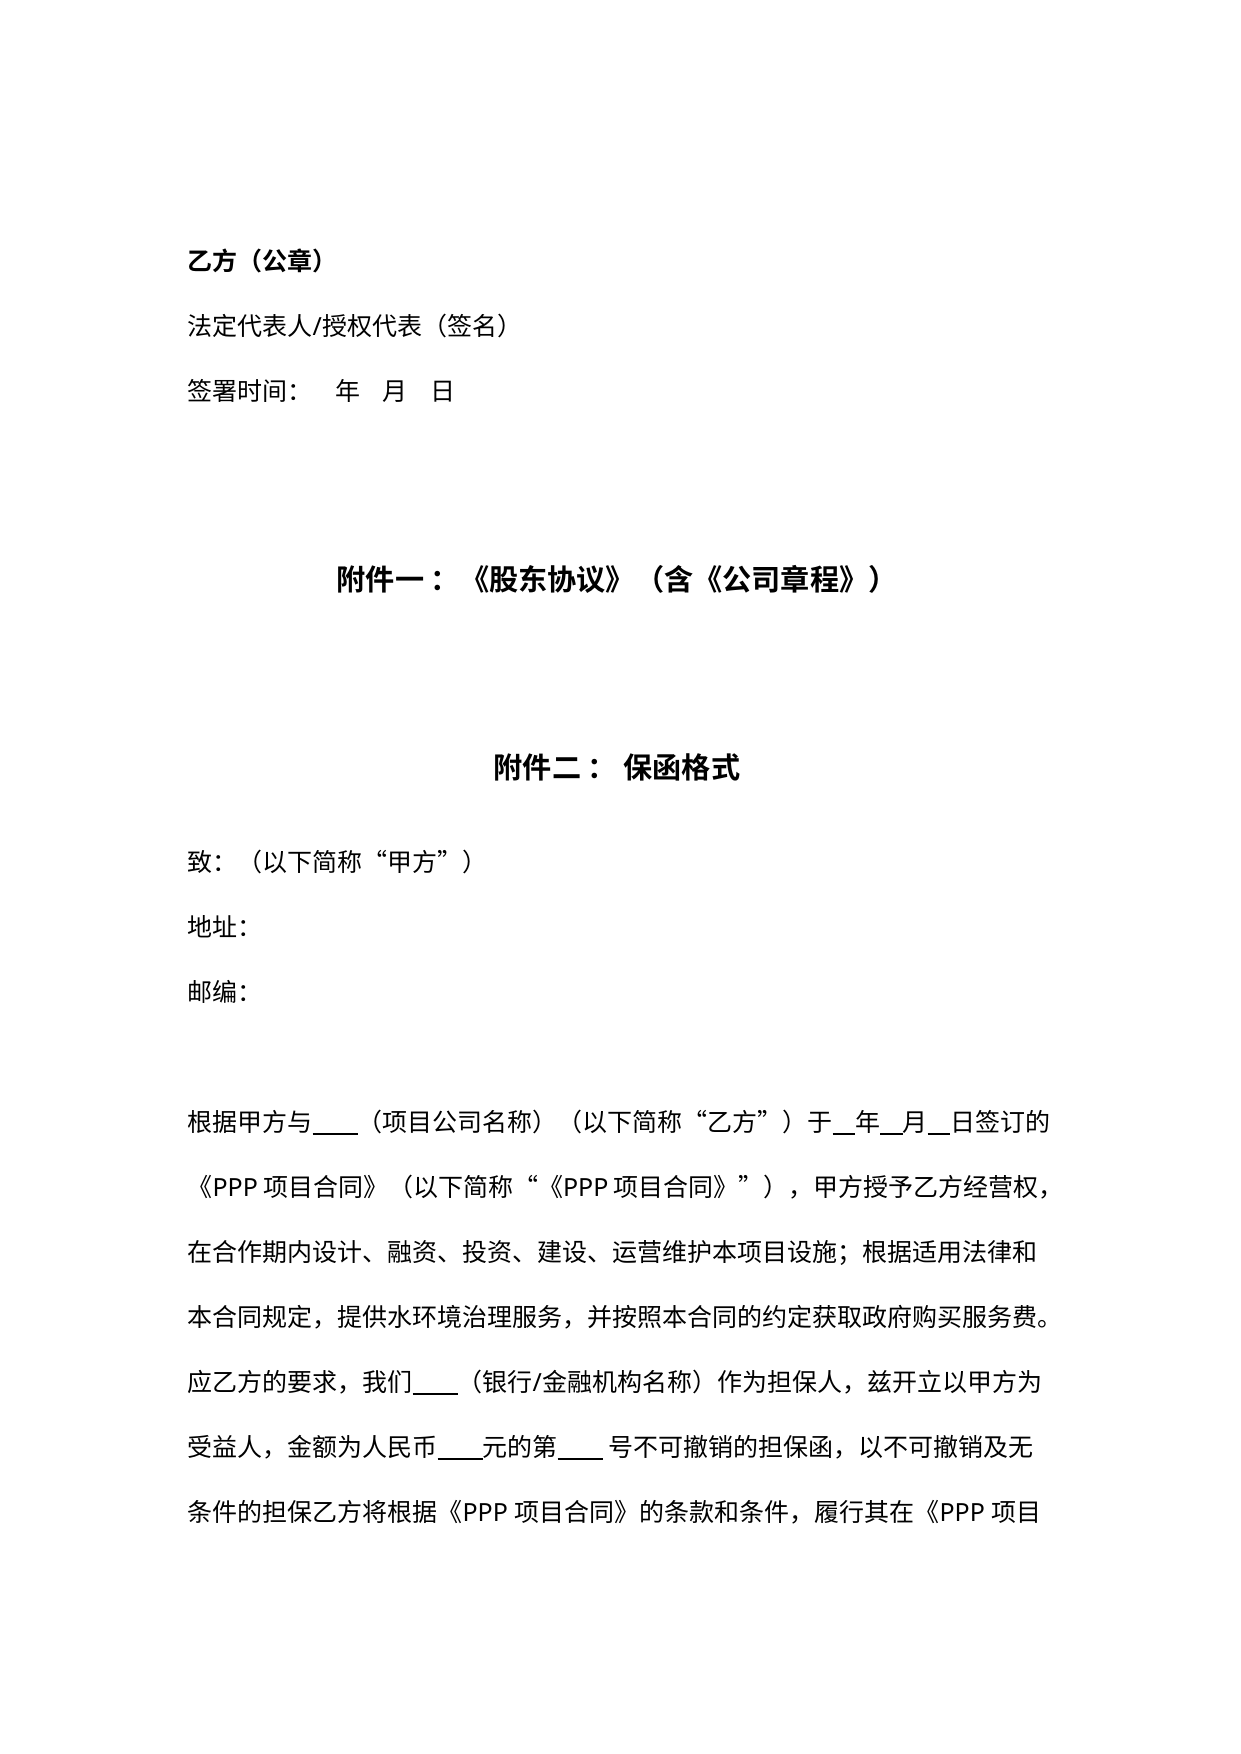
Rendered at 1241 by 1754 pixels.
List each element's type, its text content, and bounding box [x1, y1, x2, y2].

text 地址： [187, 893, 1053, 958]
subtitle 附件二 ： 保函格式 [187, 734, 1053, 799]
text 邮编： [187, 958, 1053, 1023]
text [187, 1348, 1053, 1543]
text 签署时间： 年 月 日 [187, 357, 1053, 422]
text 致：（以下简称“甲方”） [187, 828, 1053, 893]
text 法定代表人/授权代表（签名） [187, 292, 1053, 357]
text 乙方（公章） [187, 227, 1053, 292]
subtitle 附件一 ：《股东协议》（含《公司章程》） [187, 545, 1053, 610]
text 根据甲方与 （项目公司名称）（以下简称“乙方”）于 年 月 日签订的《PPP项目合同》（以下简称“《PPP项目合同》”），甲方授予乙方经营权，在合作期内设计、融资、投资、建设、运营维护本项目设施；根据适用法律和本合同规定，提供水环境治理服务，并按照本合同的约定获取政府购买服务费。 [187, 1088, 1053, 1348]
